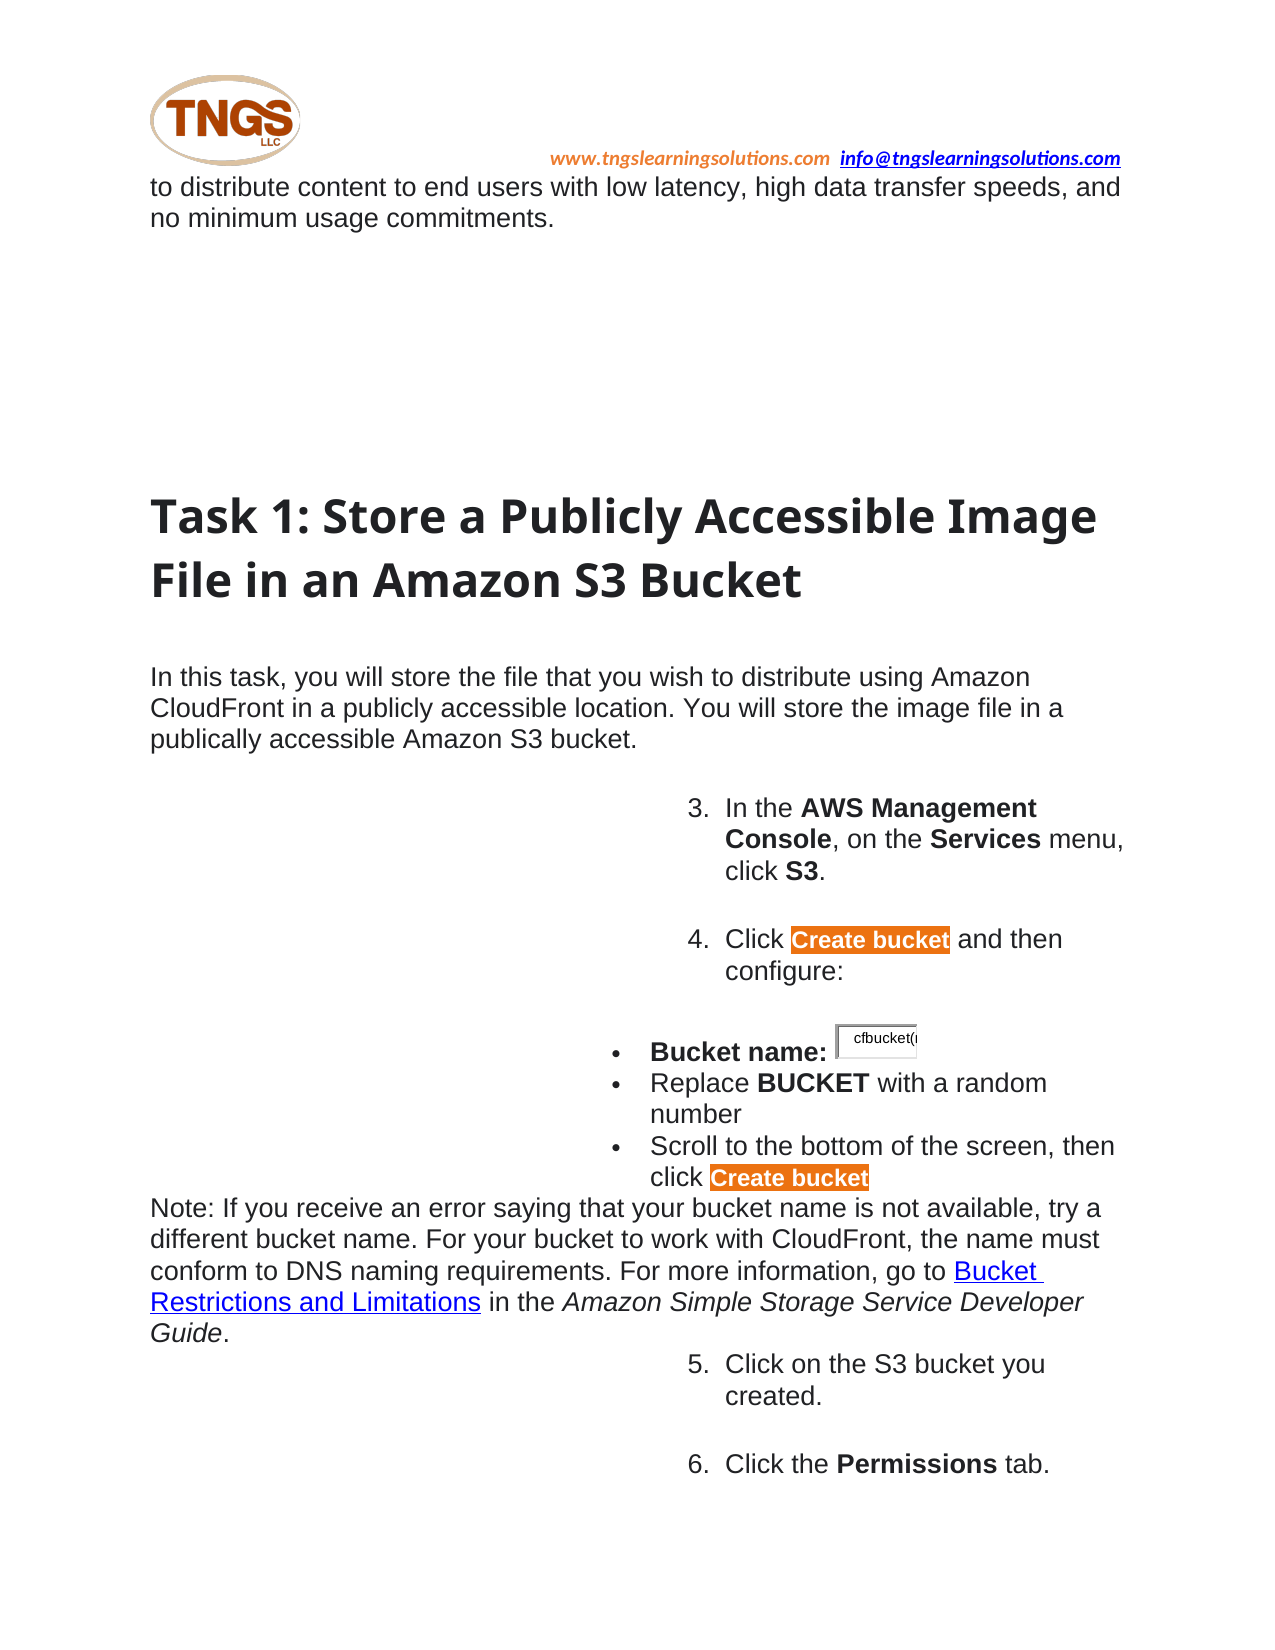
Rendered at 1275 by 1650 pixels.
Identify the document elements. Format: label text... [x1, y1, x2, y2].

list Click Create bucket and then configure: [687, 923, 1125, 986]
list Click the Permissions tab. [687, 1448, 1125, 1479]
list In the AWS Management Console, on the Services menu, click S3. [687, 792, 1125, 886]
text Task 1: Store a Publicly Accessible Image File in an Amazon S3 Bucket [150, 483, 1125, 611]
list Click on the S3 bucket you created. [687, 1348, 1125, 1411]
text Note: If you receive an error saying that your bucket name is not available, try a different bucket name. For your bucket to work with CloudFront, the name must conform to DNS naming requirements. For more information, go to Bucket Restrictions and Limitations in the Amazon Simple Storage Service Developer Guide. [150, 1192, 1125, 1348]
list Scroll to the bottom of the screen, then click Create bucket [612, 1129, 1125, 1192]
list Replace BUCKET with a random number [612, 1067, 1125, 1129]
text In this task, you will store the file that you wish to distribute using Amazon CloudFront in a publicly accessible location. You will store the image file in a publically accessible Amazon S3 bucket. [150, 661, 1125, 755]
picture [150, 75, 300, 166]
list Bucket name: [612, 1023, 1125, 1067]
